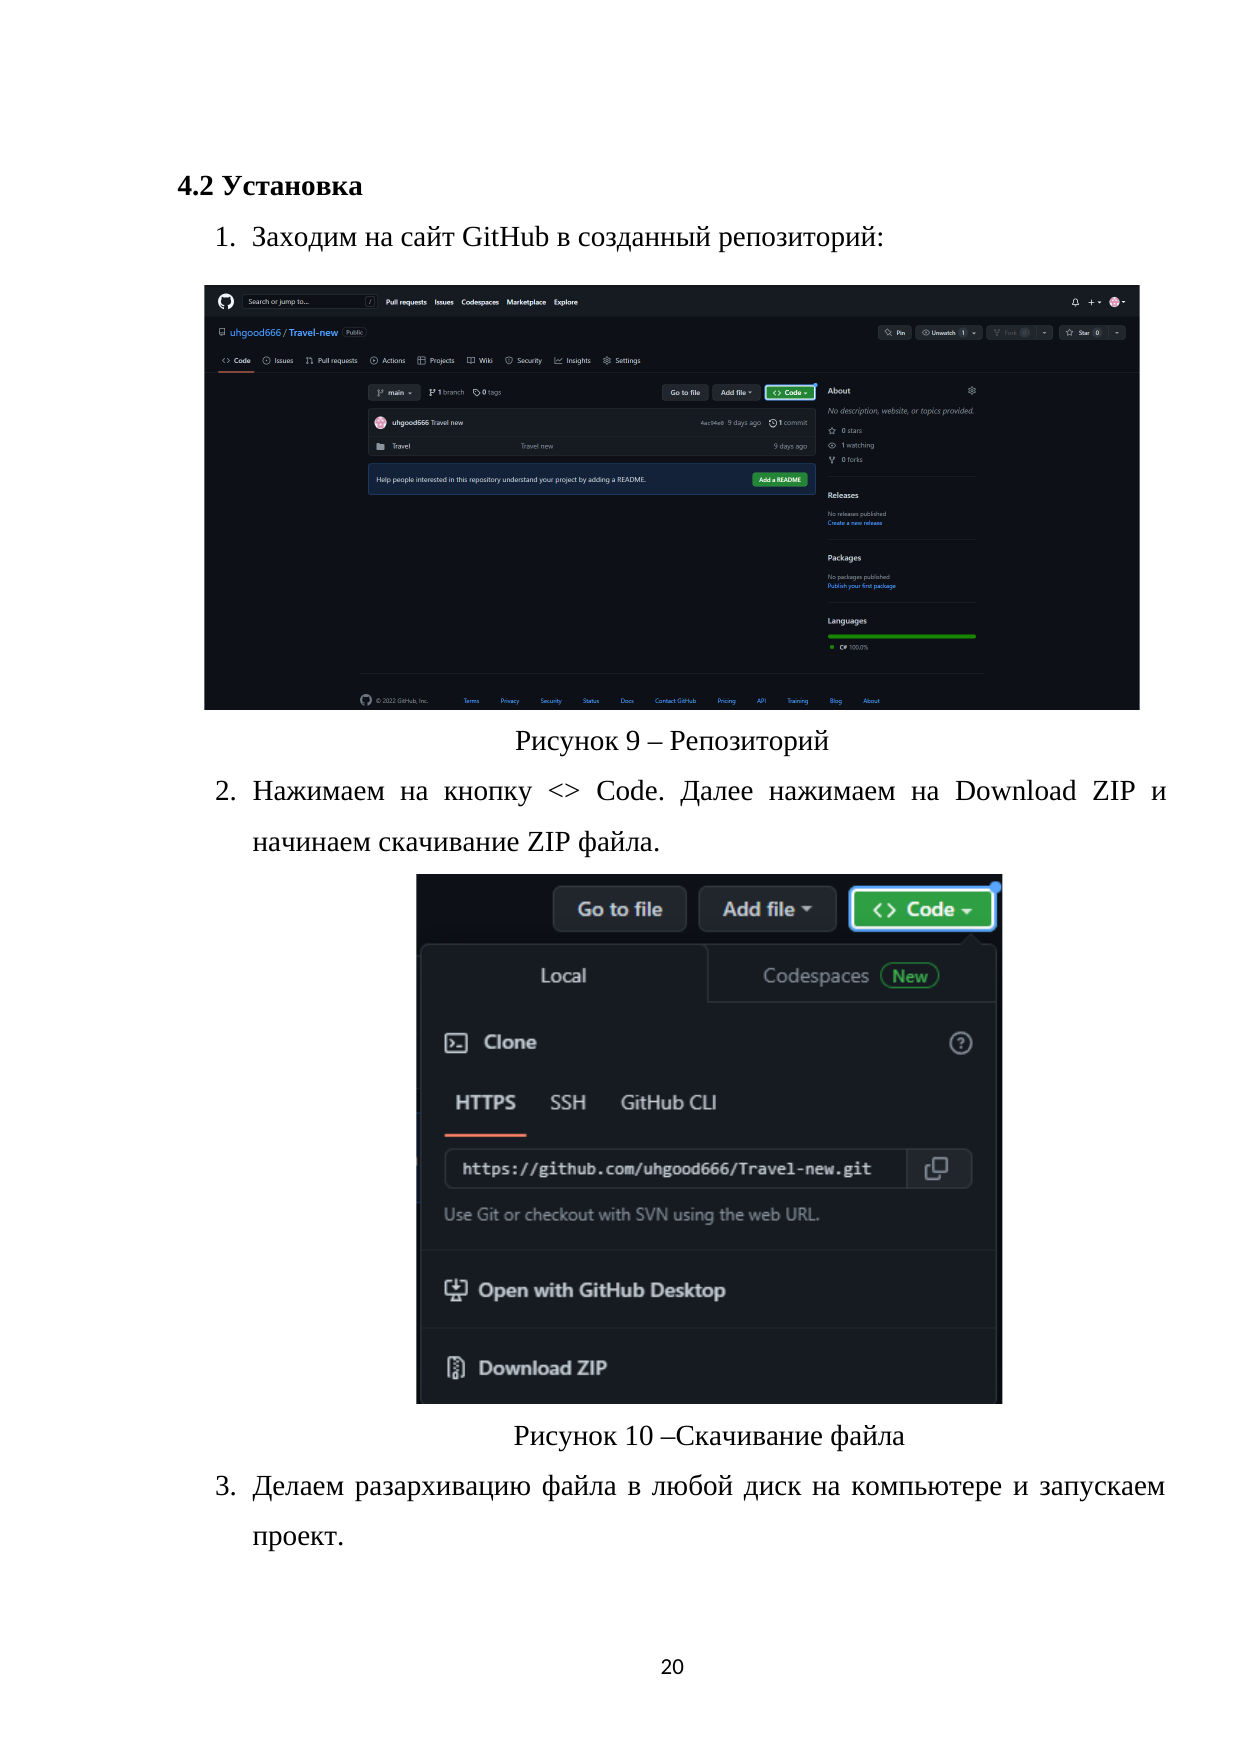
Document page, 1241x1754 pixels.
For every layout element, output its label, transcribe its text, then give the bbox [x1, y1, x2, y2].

list Нажимаем на кнопку <> Code. Далее нажимаем на Download ZIP и начинаем скачивание ZIP файла. [215, 773, 1167, 857]
text Рисунок 9 – Репозиторий [177, 723, 1167, 757]
text 4.2 Установка [177, 168, 1167, 202]
picture [204, 285, 1140, 710]
list Заходим на сайт GitHub в созданный репозиторий: [214, 219, 1167, 252]
list Рисунок 10 –Скачивание файла [252, 1418, 1167, 1451]
picture [416, 874, 1003, 1404]
list Делаем разархивацию файла в любой диск на компьютере и запускаем проект. [215, 1468, 1167, 1552]
